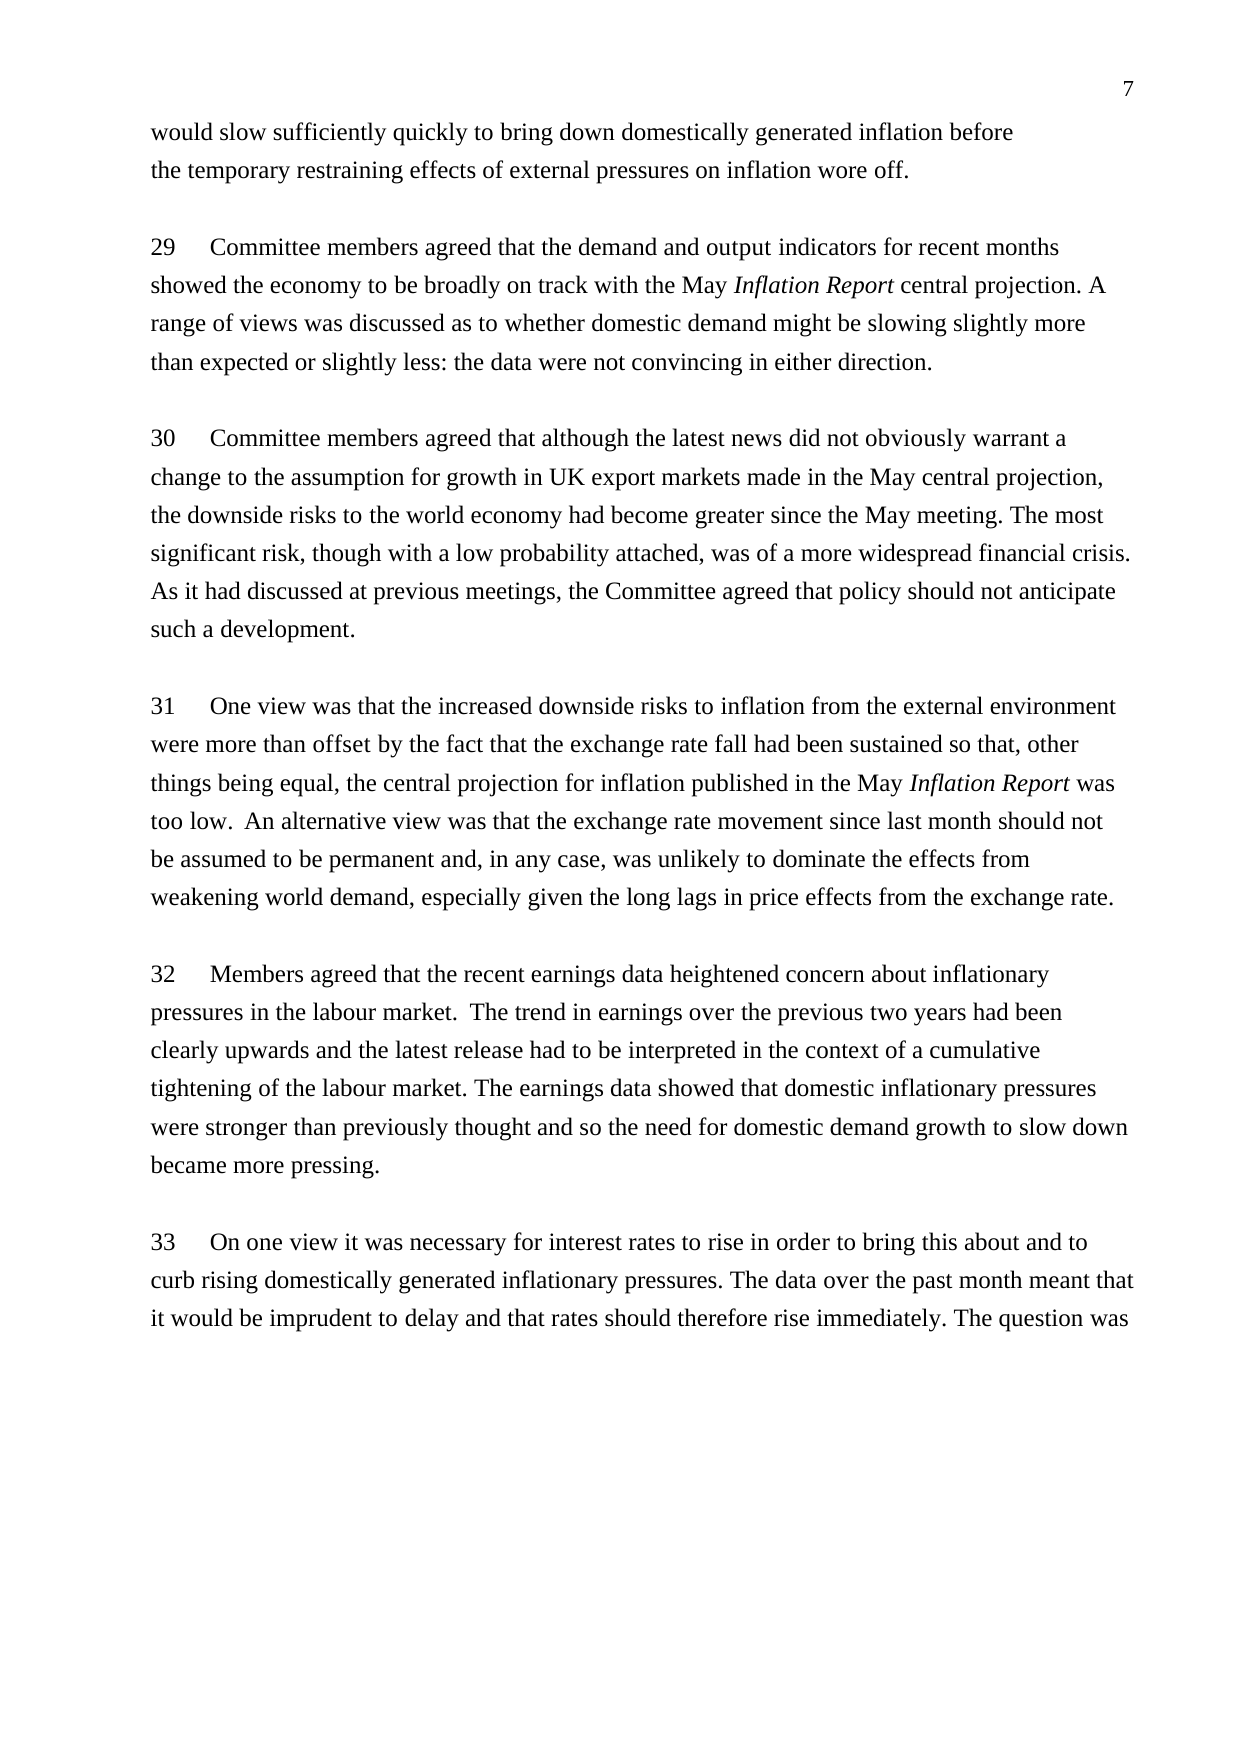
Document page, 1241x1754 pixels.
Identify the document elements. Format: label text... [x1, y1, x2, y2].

list One view was that the increased downside risks to inflation from the external environment were more than offset by the fact that the exchange rate fall had been sustained so that, other things being equal, the central projection for inflation published in the May Inflation Report was too low. An alternative view was that the exchange rate movement since last month should not be assumed to be permanent and, in any case, was unlikely to dominate the effects from weakening world demand, especially given the long lags in price effects from the exchange rate. [150, 691, 1123, 911]
text would slow sufficiently quickly to bring down domestically generated inflation before the temporary restraining effects of external pressures on inflation wore off. [150, 117, 1030, 184]
list Committee members agreed that although the latest news did not obviously warrant a change to the assumption for growth in UK export markets made in the May central projection, the downside risks to the world economy had become greater since the May meeting. The most significant risk, though with a low probability attached, was of a more widespread financial crisis. As it had discussed at previous meetings, the Committee agreed that policy should not anticipate such a development. [150, 423, 1134, 643]
list Committee members agreed that the demand and output indicators for recent months showed the economy to be broadly on track with the May Inflation Report central projection. A range of views was discussed as to whether domestic demand might be slowing slightly more than expected or slightly less: the data were not convincing in either direction. [150, 232, 1120, 376]
list Members agreed that the recent earnings data heightened concern about inflationary pressures in the labour market. The trend in earnings over the previous two years had been clearly upwards and the latest release had to be interpreted in the context of a cumulative tightening of the labour market. The earnings data showed that domestic inflationary pressures were stronger than previously thought and so the need for domestic demand growth to slow down became more pressing. [150, 959, 1131, 1179]
list On one view it was necessary for interest rates to rise in order to bring this about and to curb rising domestically generated inflationary pressures. The data over the past month meant that it would be imprudent to delay and that rates should therefore rise immediately. The question was [150, 1227, 1134, 1332]
